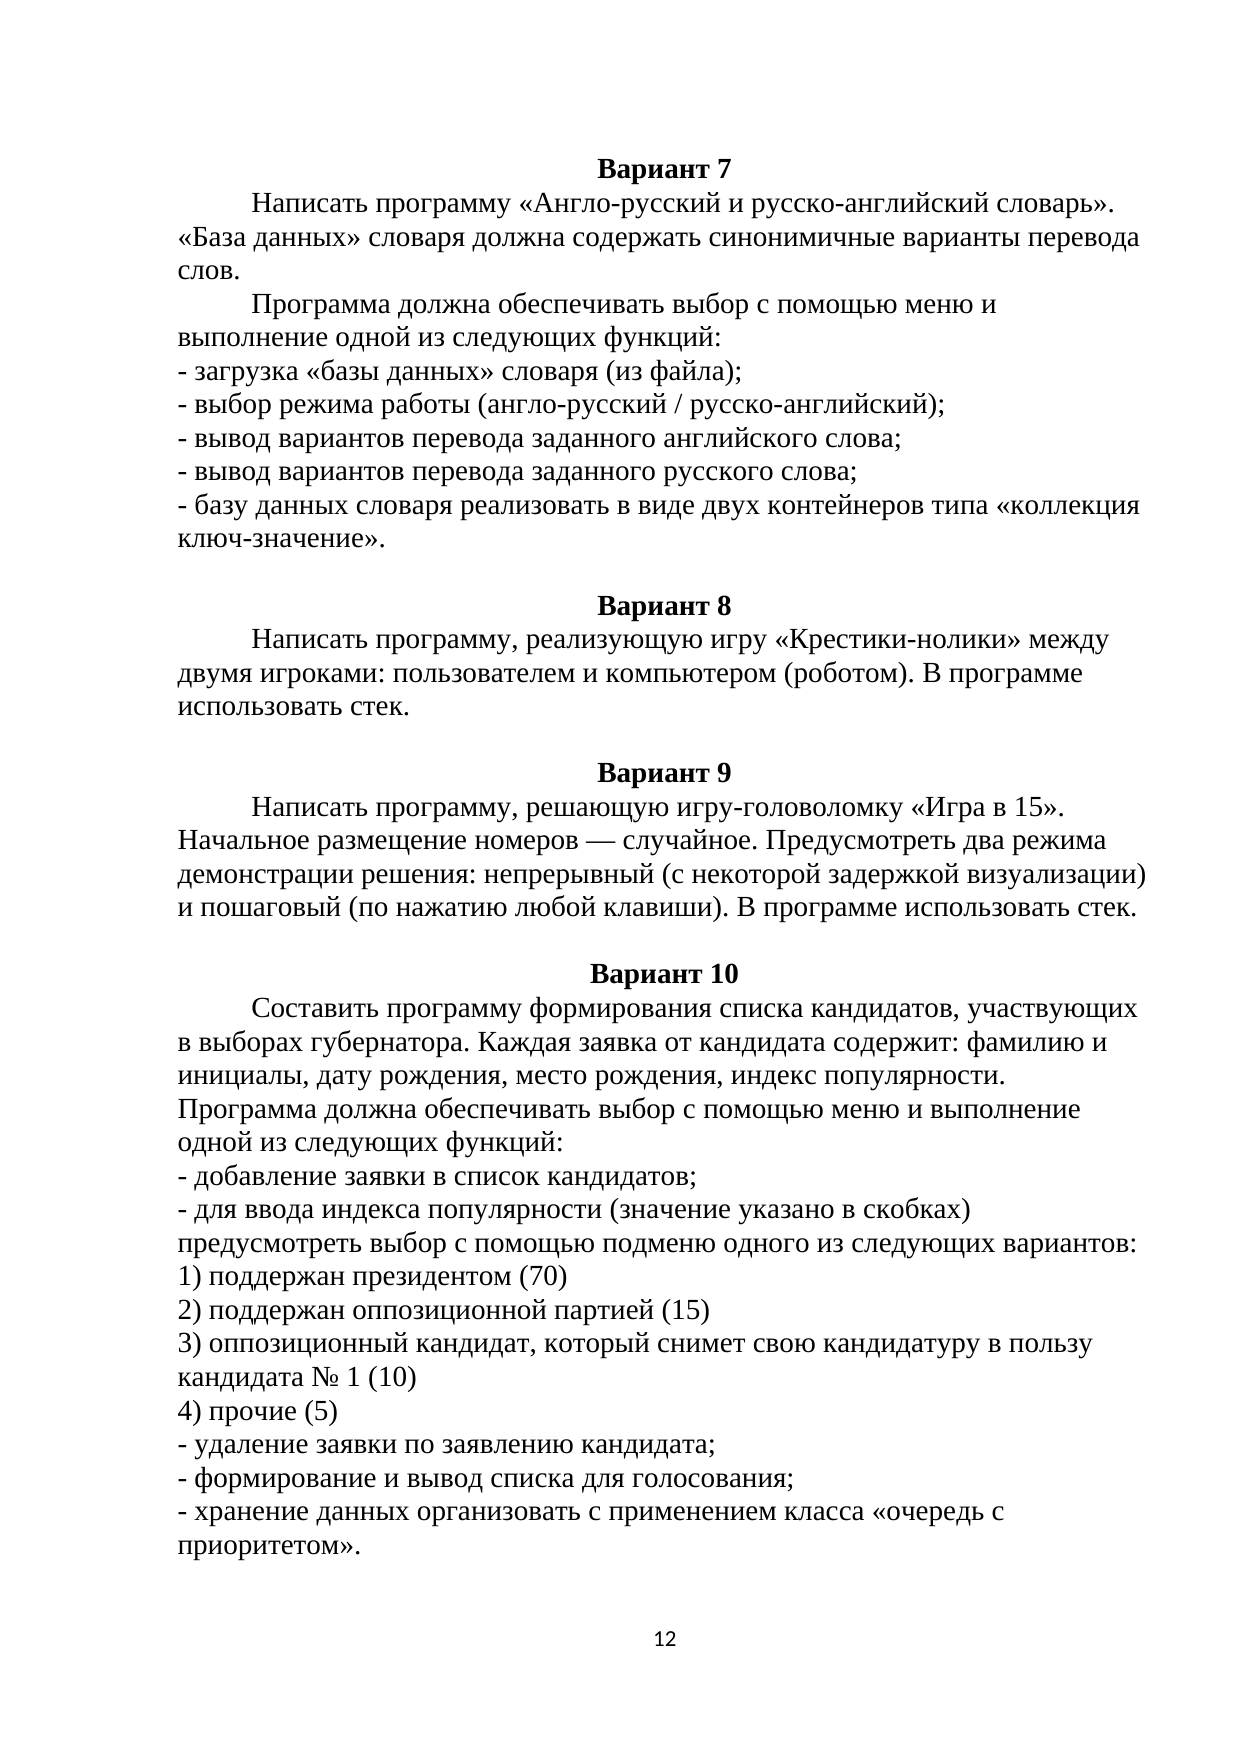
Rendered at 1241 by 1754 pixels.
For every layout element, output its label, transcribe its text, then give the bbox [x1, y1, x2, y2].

text - выбор режима работы (англо-русский / русско-английский); [177, 386, 1152, 420]
text Программа должна обеспечивать выбор с помощью меню и выполнение одной из следующих функций: [177, 286, 1152, 353]
text - базу данных словаря реализовать в виде двух контейнеров типа «коллекция ключ-значение». [177, 487, 1152, 554]
text Написать программу, решающую игру-головоломку «Игра в 15». Начальное размещение номеров — случайное. Предусмотреть два режима демонстрации решения: непрерывный (с некоторой задержкой визуализации) и пошаговый (по нажатию любой клавиши). В программе использовать стек. [177, 789, 1152, 923]
text Написать программу, реализующую игру «Крестики-нолики» между двумя игроками: пользователем и компьютером (роботом). В программе использовать стек. [177, 621, 1152, 722]
text - добавление заявки в список кандидатов; [177, 1158, 1152, 1191]
text - загрузка «базы данных» словаря (из файла); [177, 353, 1152, 386]
text - удаление заявки по заявлению кандидата; [177, 1426, 1152, 1460]
text 3) оппозиционный кандидат, который снимет свою кандидатуру в пользу кандидата № 1 (10) [177, 1326, 1152, 1393]
text 2) поддержан оппозиционной партией (15) [177, 1292, 1152, 1326]
text - вывод вариантов перевода заданного английского слова; [177, 420, 1152, 453]
text Вариант 8 [177, 588, 1152, 621]
text 1) поддержан президентом (70) [177, 1258, 1152, 1292]
text Написать программу «Англо-русский и русско-английский словарь». «База данных» словаря должна содержать синонимичные варианты перевода слов. [177, 185, 1152, 286]
text Вариант 9 [177, 755, 1152, 789]
text Составить программу формирования списка кандидатов, участвующих в выборах губернатора. Каждая заявка от кандидата содержит: фамилию и инициалы, дату рождения, место рождения, индекс популярности. Программа должна обеспечивать выбор с помощью меню и выполнение одной из следующих функций: [177, 990, 1152, 1158]
text - хранение данных организовать с применением класса «очередь с приоритетом». [177, 1493, 1152, 1560]
text - вывод вариантов перевода заданного русского слова; [177, 453, 1152, 487]
text Вариант 10 [177, 957, 1152, 990]
text 4) прочие (5) [177, 1393, 1152, 1426]
text - формирование и вывод списка для голосования; [177, 1460, 1152, 1493]
text Вариант 7 [177, 152, 1152, 185]
text - для ввода индекса популярности (значение указано в скобках) предусмотреть выбор с помощью подменю одного из следующих вариантов: [177, 1191, 1152, 1258]
